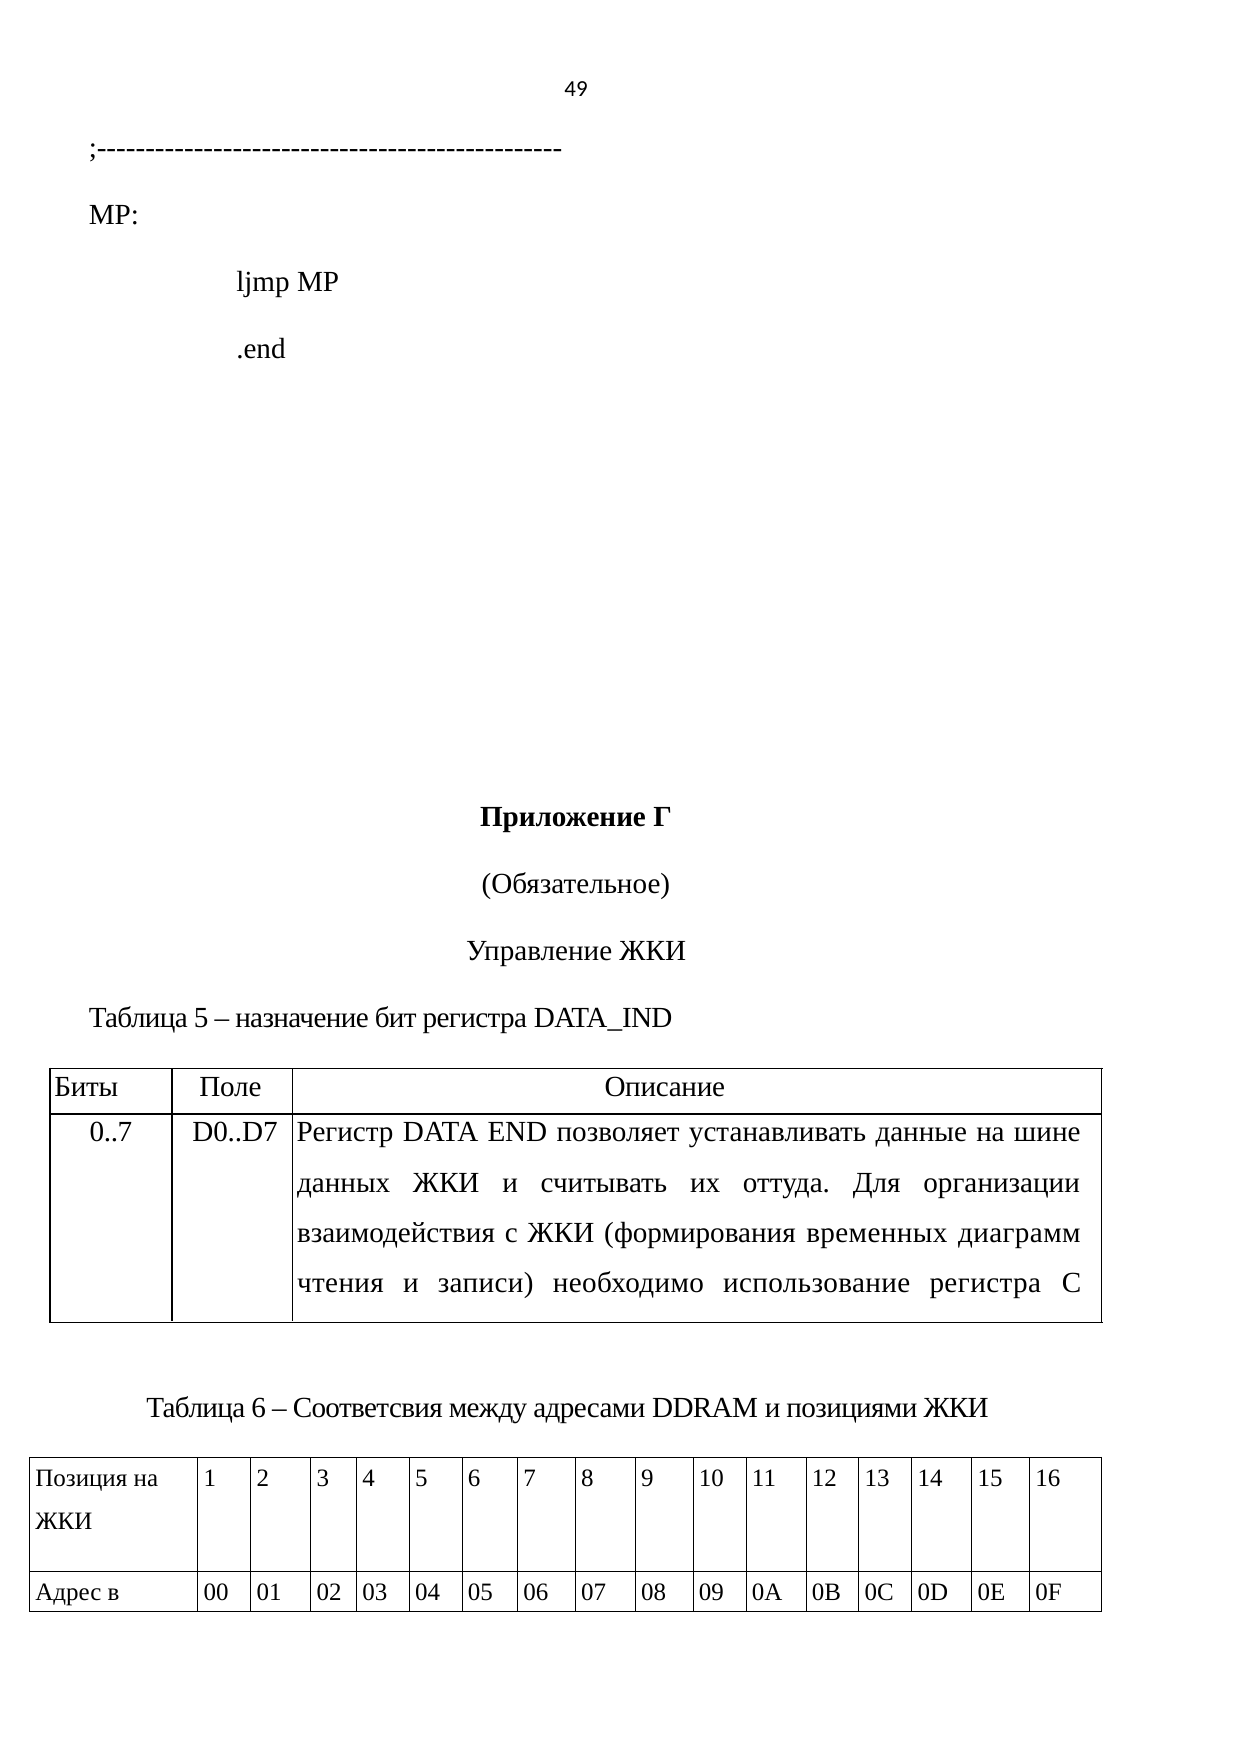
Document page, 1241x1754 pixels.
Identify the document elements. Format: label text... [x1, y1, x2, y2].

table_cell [30, 1572, 197, 1611]
text MP: [88, 197, 1063, 230]
table_header Поле [173, 1069, 292, 1113]
table_header Биты [51, 1069, 171, 1113]
table_header 9 [636, 1458, 693, 1571]
table_cell 0E [972, 1572, 1029, 1611]
table_cell 08 [636, 1572, 693, 1611]
table_cell 0D [912, 1572, 971, 1611]
table_cell 0..7 [51, 1115, 171, 1321]
table_cell 03 [357, 1572, 409, 1611]
table_cell 01 [251, 1572, 310, 1611]
table_cell Регистр DATA END позволяет устанавливать данные на шине данных ЖКИ и считывать их оттуда. Для организации взаимодействия с ЖКИ (формирования временных диаграмм чтения и записи) необходимо использование регистра С END. [293, 1115, 1101, 1321]
table_cell 0A [747, 1572, 806, 1611]
table_header 12 [807, 1458, 858, 1571]
table_cell 04 [410, 1572, 462, 1611]
text Управление ЖКИ [88, 933, 1063, 967]
table_cell 09 [694, 1572, 746, 1611]
table_header 6 [463, 1458, 517, 1571]
table_cell 0B [807, 1572, 858, 1611]
table_header Позиция на ЖКИ [30, 1458, 197, 1571]
table_cell 05 [463, 1572, 517, 1611]
text ljmp MP [88, 264, 1063, 297]
table_cell 0C [859, 1572, 911, 1611]
table_cell D0..D7 [173, 1115, 292, 1321]
text Приложение Г [88, 799, 1063, 833]
table_header Описание [293, 1069, 1101, 1113]
table_header 2 [251, 1458, 310, 1571]
table_cell 07 [576, 1572, 635, 1611]
text Таблица 6 – Соответсвия между адресами DDRAM и позициями ЖКИ [146, 1390, 1063, 1423]
table_header 1 [198, 1458, 250, 1571]
table_header 13 [859, 1458, 911, 1571]
table_header 14 [912, 1458, 971, 1571]
table_cell 00 [198, 1572, 250, 1611]
table_header 3 [311, 1458, 356, 1571]
text .end [88, 331, 1063, 364]
table_cell 06 [518, 1572, 575, 1611]
table_header 7 [518, 1458, 575, 1571]
table_header 16 [1030, 1458, 1101, 1571]
table_header 10 [694, 1458, 746, 1571]
table_cell 0F [1030, 1572, 1101, 1611]
text Таблица 5 – назначение бит регистра DATA_IND [88, 1001, 1063, 1034]
table_header 8 [576, 1458, 635, 1571]
text (Обязательное) [88, 867, 1063, 900]
table_header 15 [972, 1458, 1029, 1571]
table_header 5 [410, 1458, 462, 1571]
table_header 11 [747, 1458, 806, 1571]
table_cell 02 [311, 1572, 356, 1611]
table_header 4 [357, 1458, 409, 1571]
text ;------------------------------------------------ [88, 130, 1063, 163]
